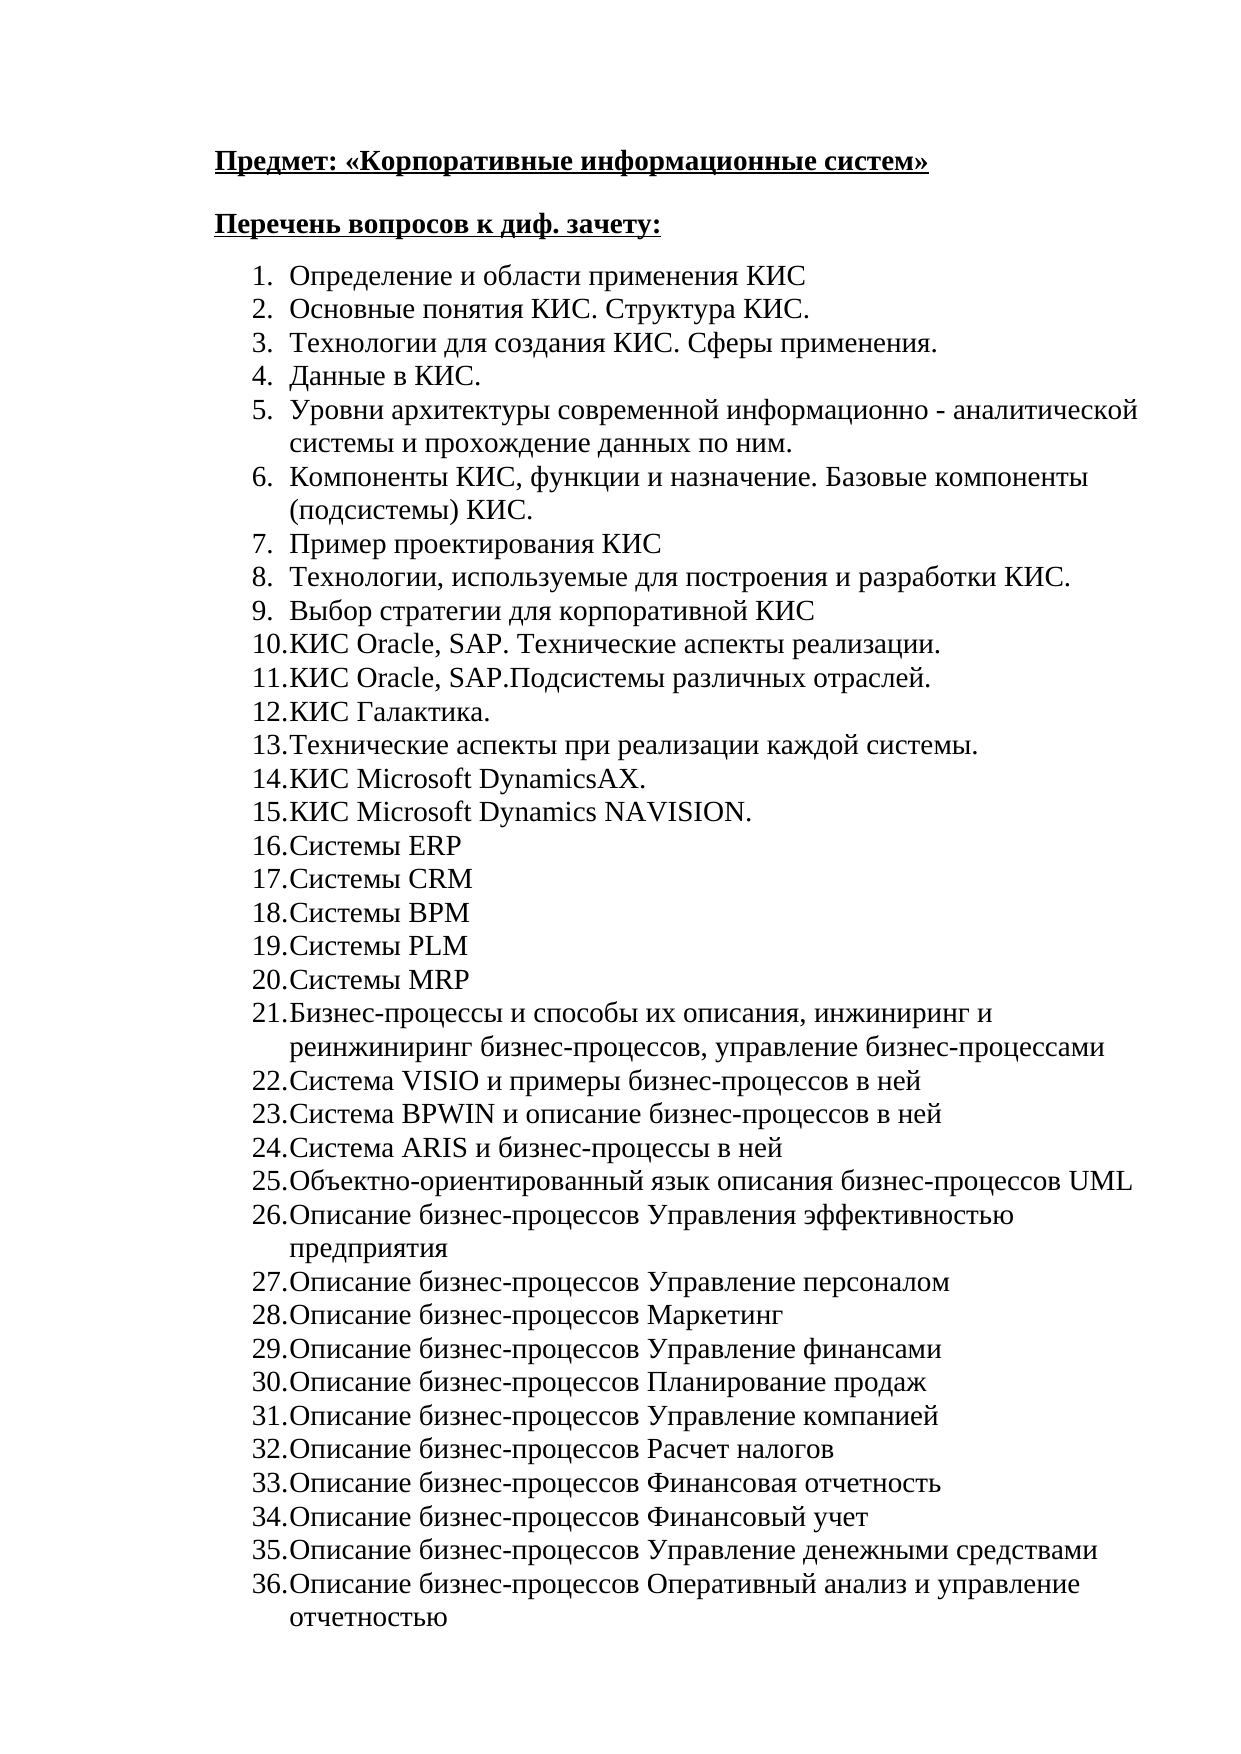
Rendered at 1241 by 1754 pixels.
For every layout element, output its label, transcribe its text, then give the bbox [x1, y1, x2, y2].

list Система BPWIN и описание бизнес-процессов в ней [252, 1096, 1152, 1130]
list Описание бизнес-процессов Финансовый учет [252, 1499, 1152, 1532]
list Данные в КИС. [252, 358, 1152, 392]
list Система VISIO и примеры бизнес-процессов в ней [252, 1063, 1152, 1096]
list Основные понятия КИС. Структура КИС. [252, 291, 1152, 325]
list Технологии, используемые для построения и разработки КИС. [252, 559, 1152, 593]
list Бизнес-процессы и способы их описания, инжиниринг и реинжиниринг бизнес-процессов, управление бизнес-процессами [252, 996, 1152, 1063]
list Описание бизнес-процессов Финансовая отчетность [252, 1465, 1152, 1499]
list Объектно-ориентированный язык описания бизнес-процессов UML [252, 1163, 1152, 1197]
list Системы CRM [252, 861, 1152, 895]
list Технические аспекты при реализации каждой системы. [252, 727, 1152, 761]
list КИС Oracle, SAP. Технические аспекты реализации. [252, 627, 1152, 660]
list Технологии для создания КИС. Сферы применения. [252, 325, 1152, 358]
list Описание бизнес-процессов Маркетинг [252, 1297, 1152, 1331]
list Системы MRP [252, 962, 1152, 996]
list Описание бизнес-процессов Управление компанией [252, 1398, 1152, 1432]
list Перечень вопросов к диф. зачету: [214, 207, 1152, 240]
list Описание бизнес-процессов Оперативный анализ и управление отчетностью [252, 1566, 1152, 1633]
list КИС Microsoft Dynamics NAVISION. [252, 794, 1152, 828]
list Компоненты КИС, функции и назначение. Базовые компоненты (подсистемы) КИС. [252, 459, 1152, 526]
list Описание бизнес-процессов Управление денежными средствами [252, 1532, 1152, 1566]
list КИС Галактика. [252, 694, 1152, 727]
list Система ARIS и бизнес-процессы в ней [252, 1130, 1152, 1163]
list Определение и области применения КИС [252, 258, 1152, 291]
list Системы ERP [252, 828, 1152, 861]
list Предмет: «Корпоративные информационные систем» [214, 143, 1152, 177]
list Описание бизнес-процессов Расчет налогов [252, 1432, 1152, 1465]
list Системы BPM [252, 895, 1152, 928]
list КИС Oracle, SAP.Подсистемы различных отраслей. [252, 660, 1152, 694]
list Системы PLM [252, 928, 1152, 962]
list Пример проектирования КИС [252, 526, 1152, 559]
list Уровни архитектуры современной информационно - аналитической системы и прохождение данных по ним. [252, 392, 1152, 459]
list Описание бизнес-процессов Управление персоналом [252, 1264, 1152, 1297]
list Описание бизнес-процессов Управление финансами [252, 1331, 1152, 1364]
list Описание бизнес-процессов Управления эффективностью предприятия [252, 1197, 1152, 1264]
list Описание бизнес-процессов Планирование продаж [252, 1364, 1152, 1398]
list Выбор стратегии для корпоративной КИС [252, 593, 1152, 627]
list КИС Microsoft DynamicsAX. [252, 761, 1152, 794]
